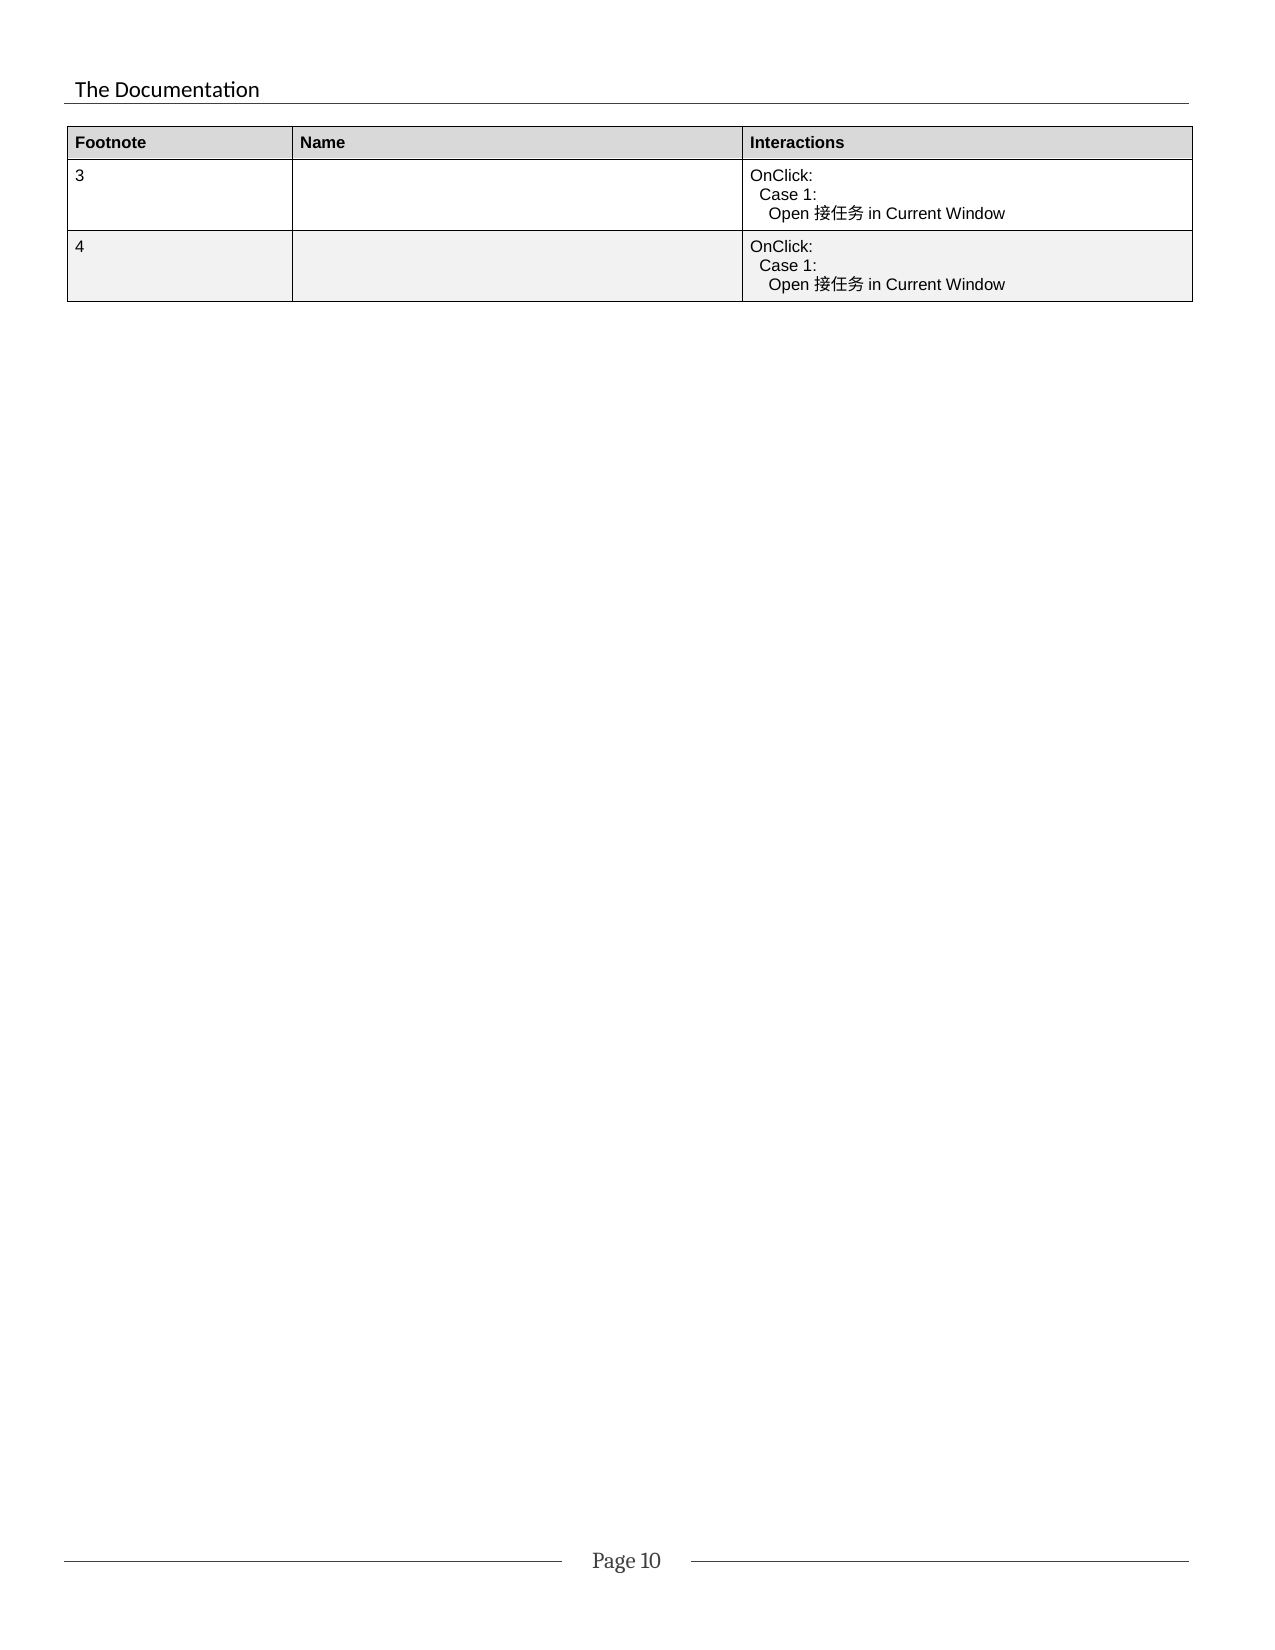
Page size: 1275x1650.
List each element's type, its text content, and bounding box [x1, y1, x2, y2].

table_header Interactions [743, 127, 1192, 158]
table_header Footnote [68, 127, 292, 158]
table_cell 3 [68, 160, 292, 229]
table_header Name [293, 127, 742, 158]
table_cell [743, 231, 1192, 301]
table_cell 4 [68, 231, 292, 301]
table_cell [743, 160, 1192, 229]
table_cell [293, 231, 742, 301]
table_cell [293, 160, 742, 229]
